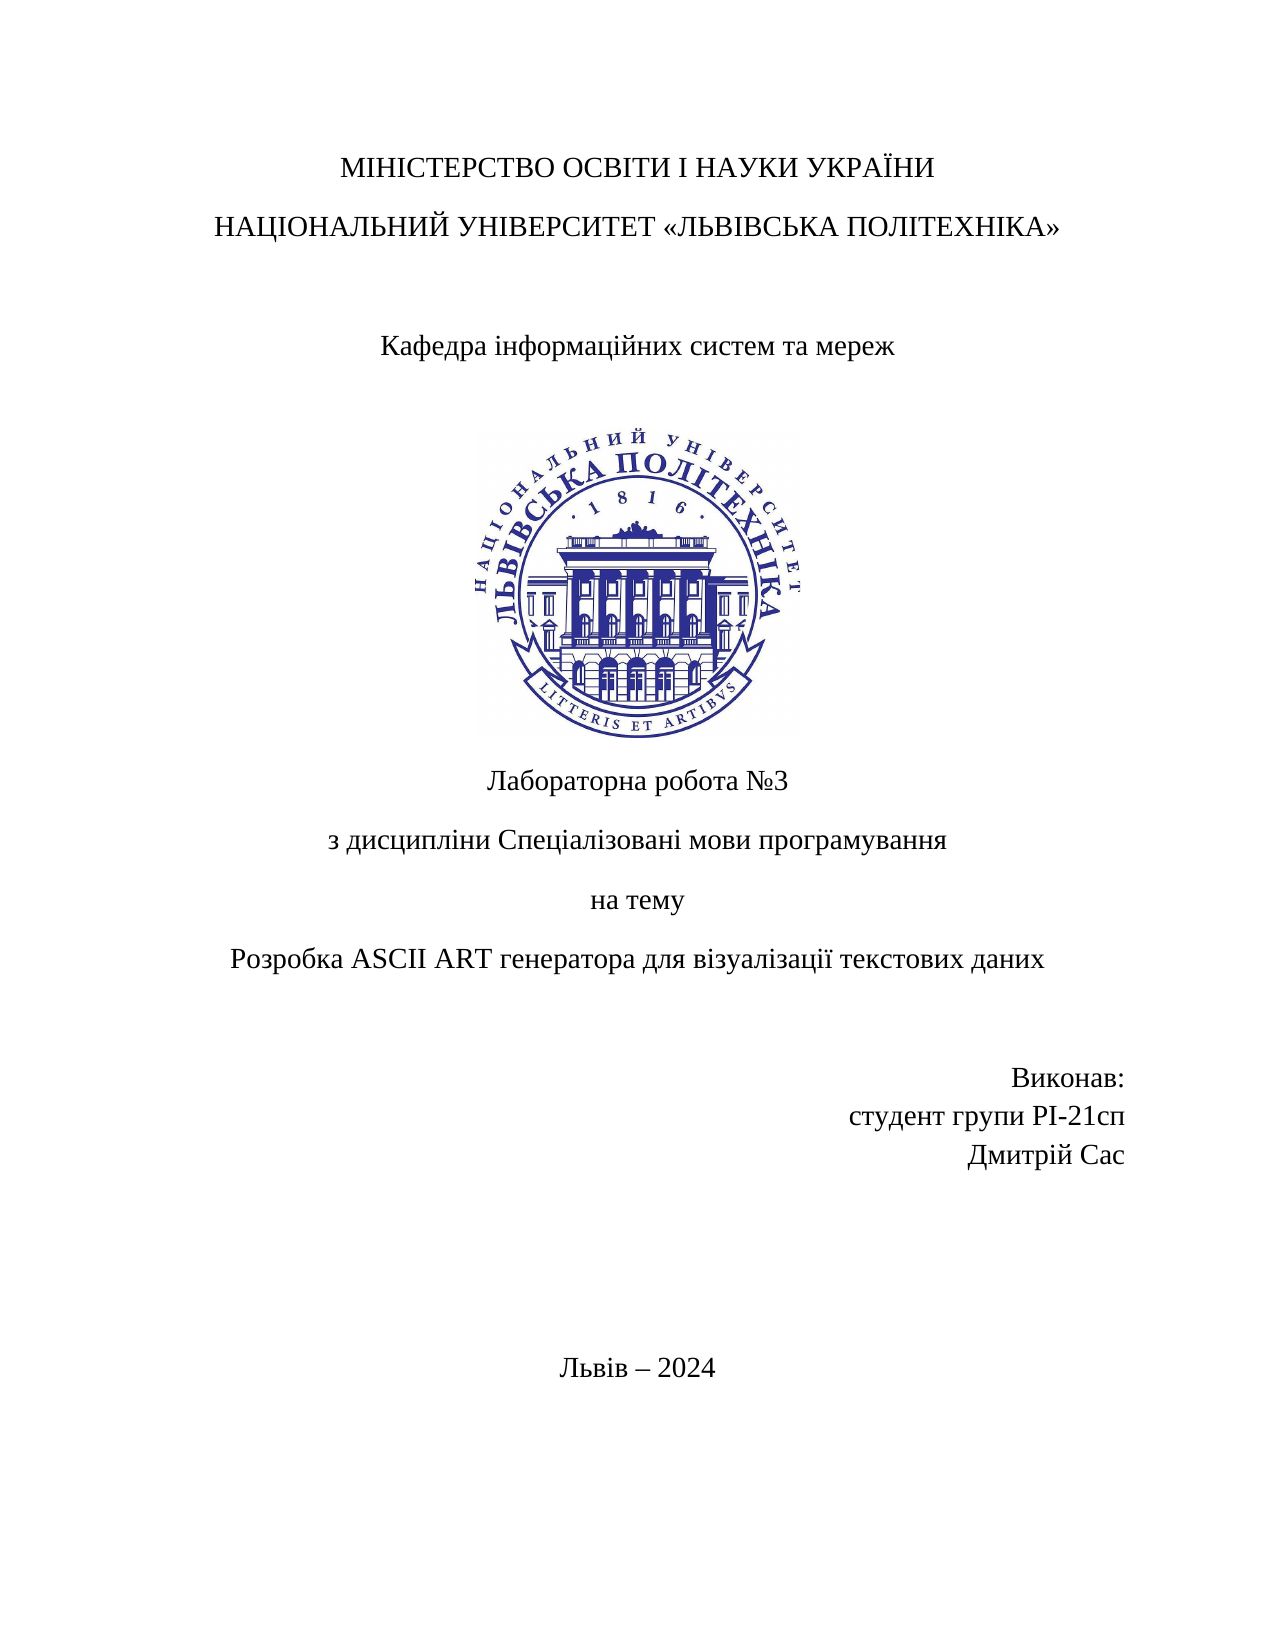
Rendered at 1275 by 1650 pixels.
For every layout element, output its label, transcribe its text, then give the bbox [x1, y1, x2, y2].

picture [475, 428, 800, 738]
text НАЦІОНАЛЬНИЙ УНІВЕРСИТЕТ «ЛЬВІВСЬКА ПОЛІТЕХНІКА» [150, 209, 1125, 243]
text студент групи РІ-21сп [844, 1098, 1125, 1132]
text з дисципліни Спеціалізовані мови програмування [150, 822, 1125, 856]
text МІНІСТЕРСТВО ОСВІТИ І НАУКИ УКРАЇНИ [150, 150, 1125, 183]
text на тему [150, 882, 1125, 915]
text Виконав: [888, 1060, 1125, 1093]
text Кафедра інформаційних систем та мереж [150, 328, 1125, 362]
text Львів – 2024 [150, 1351, 1125, 1384]
text Лабораторна робота №3 [150, 763, 1125, 797]
text Дмитрій Сас [888, 1137, 1125, 1171]
text Розробка ASCII ART генератора для візуалізації текстових даних [150, 941, 1125, 975]
